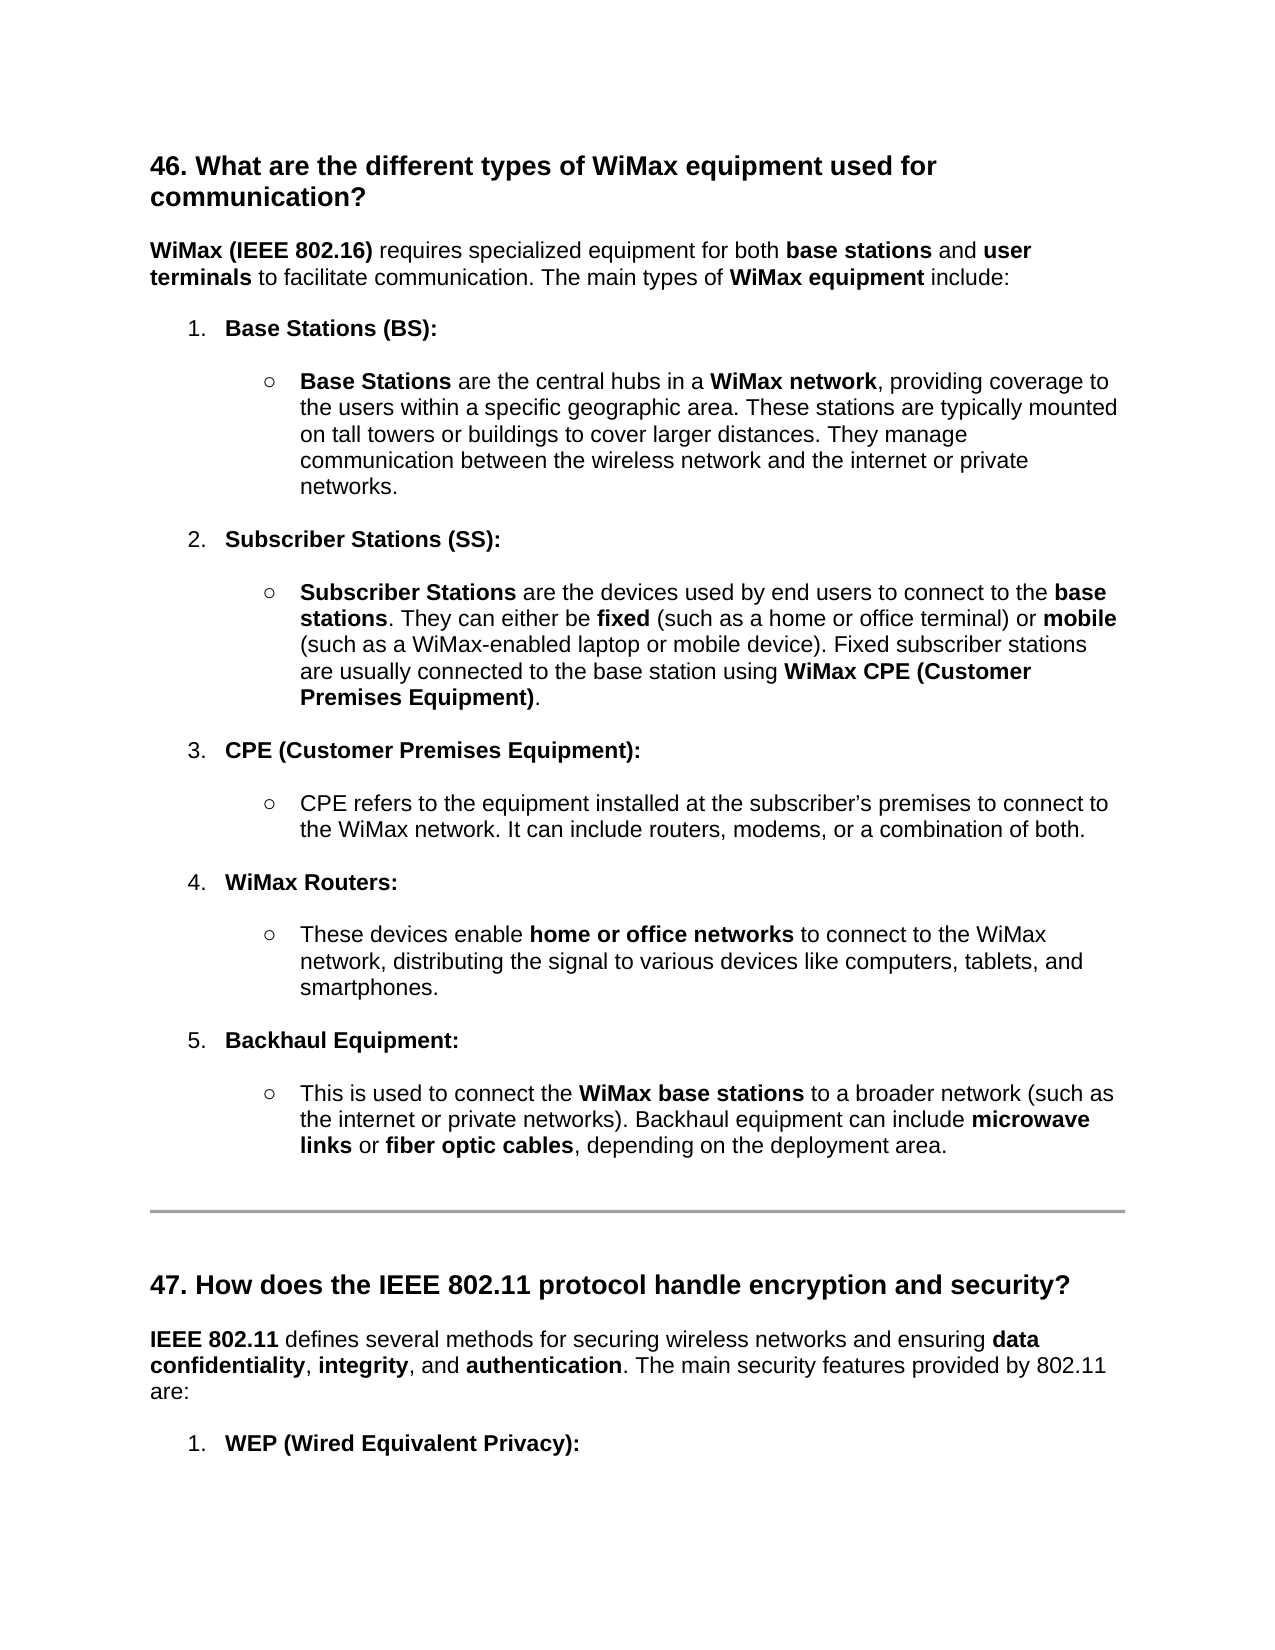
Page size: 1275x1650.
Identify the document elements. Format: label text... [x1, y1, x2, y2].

text IEEE 802.11 defines several methods for securing wireless networks and ensuring data confidentiality, integrity, and authentication. The main security features provided by 802.11 are: [150, 1326, 1125, 1404]
list CPE (Customer Premises Equipment): [187, 737, 1125, 789]
subtitle 46. What are the different types of WiMax equipment used for communication? [150, 150, 1125, 212]
list CPE refers to the equipment installed at the subscriber’s premises to connect to the WiMax network. It can include routers, modems, or a combination of both. [262, 789, 1125, 869]
list This is used to connect the WiMax base stations to a broader network (such as the internet or private networks). Backhaul equipment can include microwave links or fiber optic cables, depending on the deployment area. [262, 1079, 1125, 1185]
list These devices enable home or office networks to connect to the WiMax network, distributing the signal to various devices like computers, tablets, and smartphones. [262, 921, 1125, 1027]
list WiMax Routers: [187, 869, 1125, 921]
list WEP (Wired Equivalent Privacy): [187, 1429, 1125, 1482]
text WiMax (IEEE 802.16) requires specialized equipment for both base stations and user terminals to facilitate communication. The main types of WiMax equipment include: [150, 237, 1125, 290]
list Backhaul Equipment: [187, 1027, 1125, 1079]
list Subscriber Stations (SS): [187, 526, 1125, 579]
subtitle 47. How does the IEEE 802.11 protocol handle encryption and security? [150, 1269, 1125, 1301]
list Base Stations are the central hubs in a WiMax network, providing coverage to the users within a specific geographic area. These stations are typically mounted on tall towers or buildings to cover larger distances. They manage communication between the wireless network and the internet or private networks. [262, 368, 1125, 526]
list Base Stations (BS): [187, 315, 1125, 368]
list Subscriber Stations are the devices used by end users to connect to the base stations. They can either be fixed (such as a home or office terminal) or mobile (such as a WiMax-enabled laptop or mobile device). Fixed subscriber stations are usually connected to the base station using WiMax CPE (Customer Premises Equipment). [262, 579, 1125, 737]
